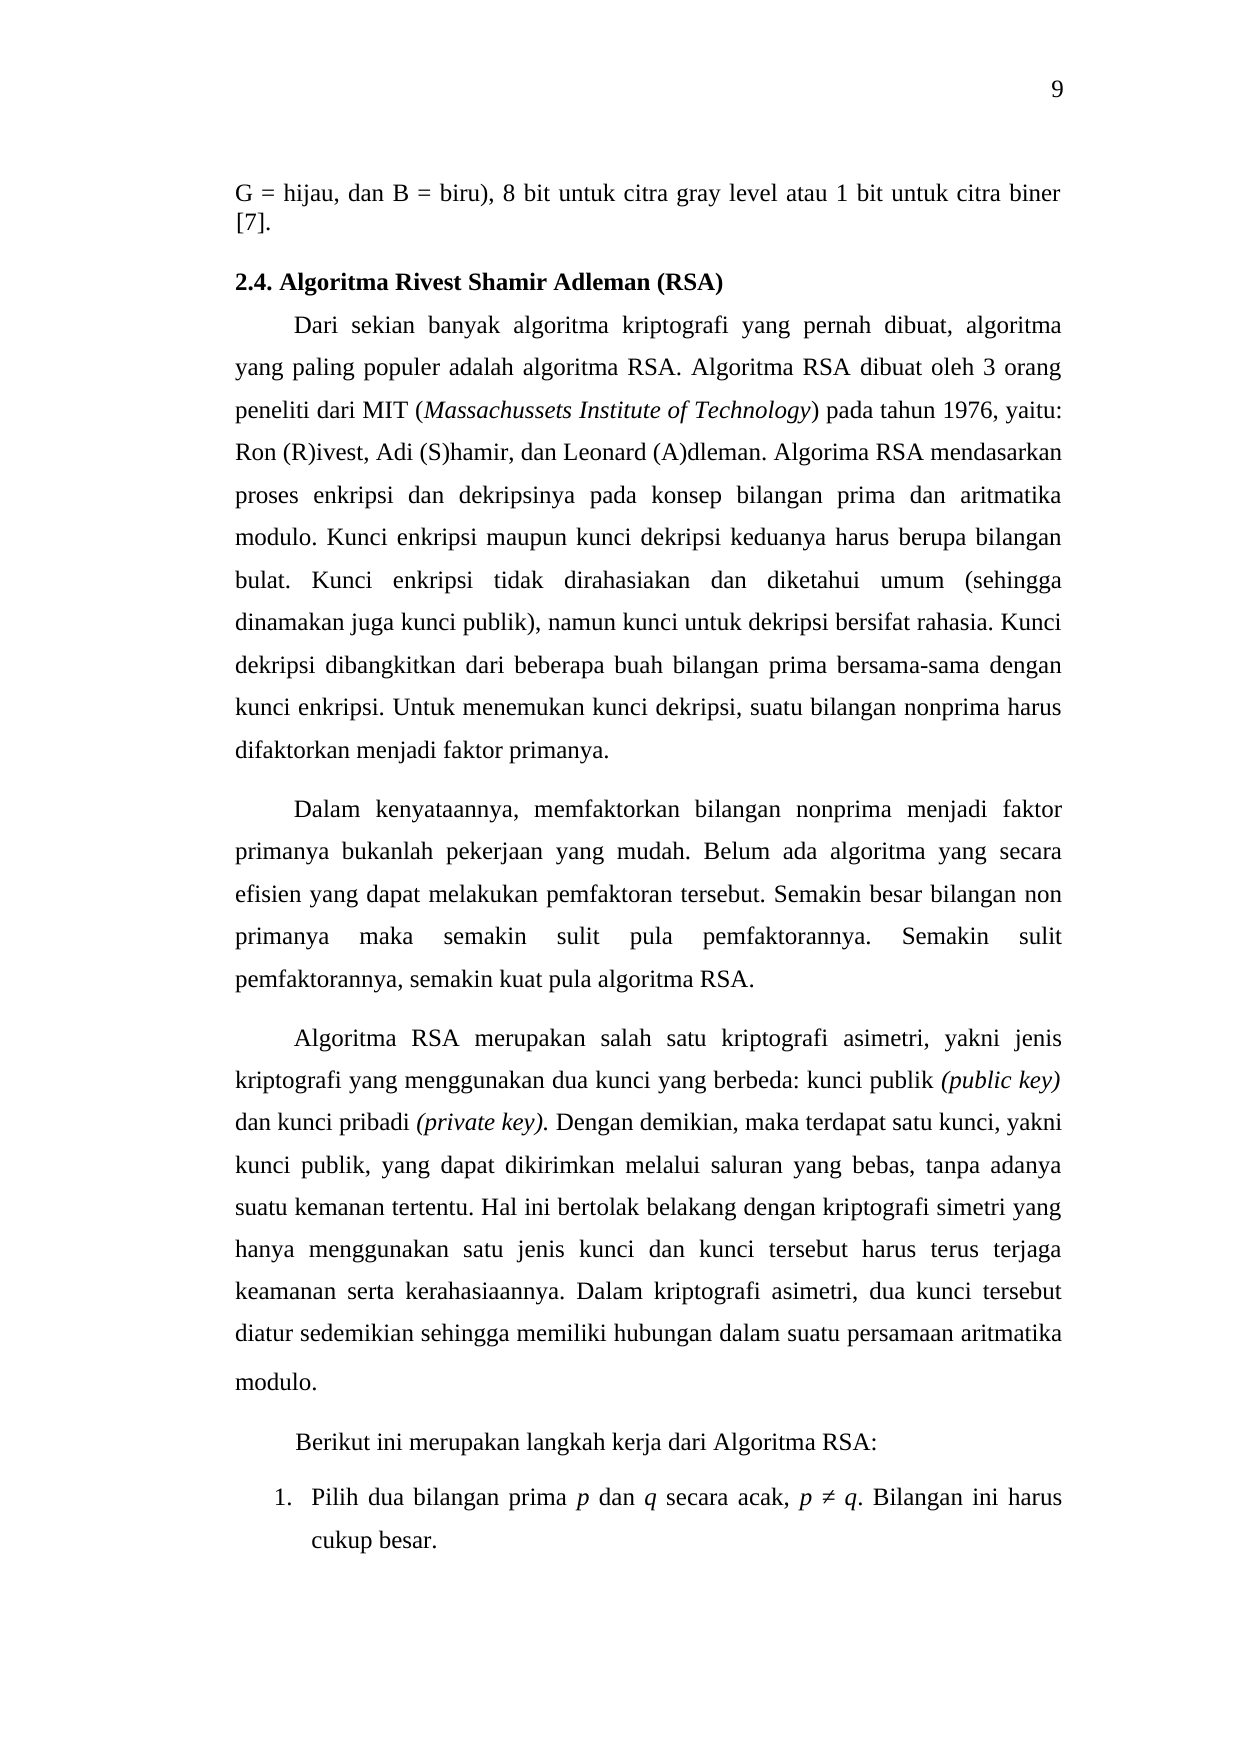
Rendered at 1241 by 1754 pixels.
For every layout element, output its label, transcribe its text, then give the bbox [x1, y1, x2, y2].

text Berikut ini merupakan langkah kerja dari Algoritma RSA: [295, 1427, 1063, 1456]
text Algoritma RSA merupakan salah satu kriptografi asimetri, yakni jenis kriptografi yang menggunakan dua kunci yang berbeda: kunci publik (public key) dan kunci pribadi (private key). Dengan demikian, maka terdapat satu kunci, yakni kunci publik, yang dapat dikirimkan melalui saluran yang bebas, tanpa adanya suatu kemanan tertentu. Hal ini bertolak belakang dengan kriptografi simetri yang hanya menggunakan satu jenis kunci dan kunci tersebut harus terus terjaga keamanan serta kerahasiaannya. Dalam kriptografi asimetri, dua kunci tersebut diatur sedemikian sehingga memiliki hubungan dalam suatu persamaan aritmatika modulo. [235, 1023, 1063, 1396]
text Dalam kenyataannya, memfaktorkan bilangan nonprima menjadi faktor primanya bukanlah pekerjaan yang mudah. Belum ada algoritma yang secara efisien yang dapat melakukan pemfaktoran tersebut. Semakin besar bilangan non primanya maka semakin sulit pula pemfaktorannya. Semakin sulit pemfaktorannya, semakin kuat pula algoritma RSA. [235, 794, 1063, 993]
subtitle 2.4. Algoritma Rivest Shamir Adleman (RSA) [235, 267, 1063, 296]
list Pilih dua bilangan prima p dan q secara acak, p ≠ q. Bilangan ini harus cukup besar. [274, 1482, 1063, 1554]
text G = hijau, dan B = biru), 8 bit untuk citra gray level atau 1 bit untuk citra biner [7]. [235, 178, 1063, 236]
text Dari sekian banyak algoritma kriptografi yang pernah dibuat, algoritma yang paling populer adalah algoritma RSA. Algoritma RSA dibuat oleh 3 orang peneliti dari MIT (Massachussets Institute of Technology) pada tahun 1976, yaitu: Ron (R)ivest, Adi (S)hamir, dan Leonard (A)dleman. Algorima RSA mendasarkan proses enkripsi dan dekripsinya pada konsep bilangan prima dan aritmatika modulo. Kunci enkripsi maupun kunci dekripsi keduanya harus berupa bilangan bulat. Kunci enkripsi tidak dirahasiakan dan diketahui umum (sehingga dinamakan juga kunci publik), namun kunci untuk dekripsi bersifat rahasia. Kunci dekripsi dibangkitkan dari beberapa buah bilangan prima bersama-sama dengan kunci enkripsi. Untuk menemukan kunci dekripsi, suatu bilangan nonprima harus difaktorkan menjadi faktor primanya. [235, 310, 1063, 763]
